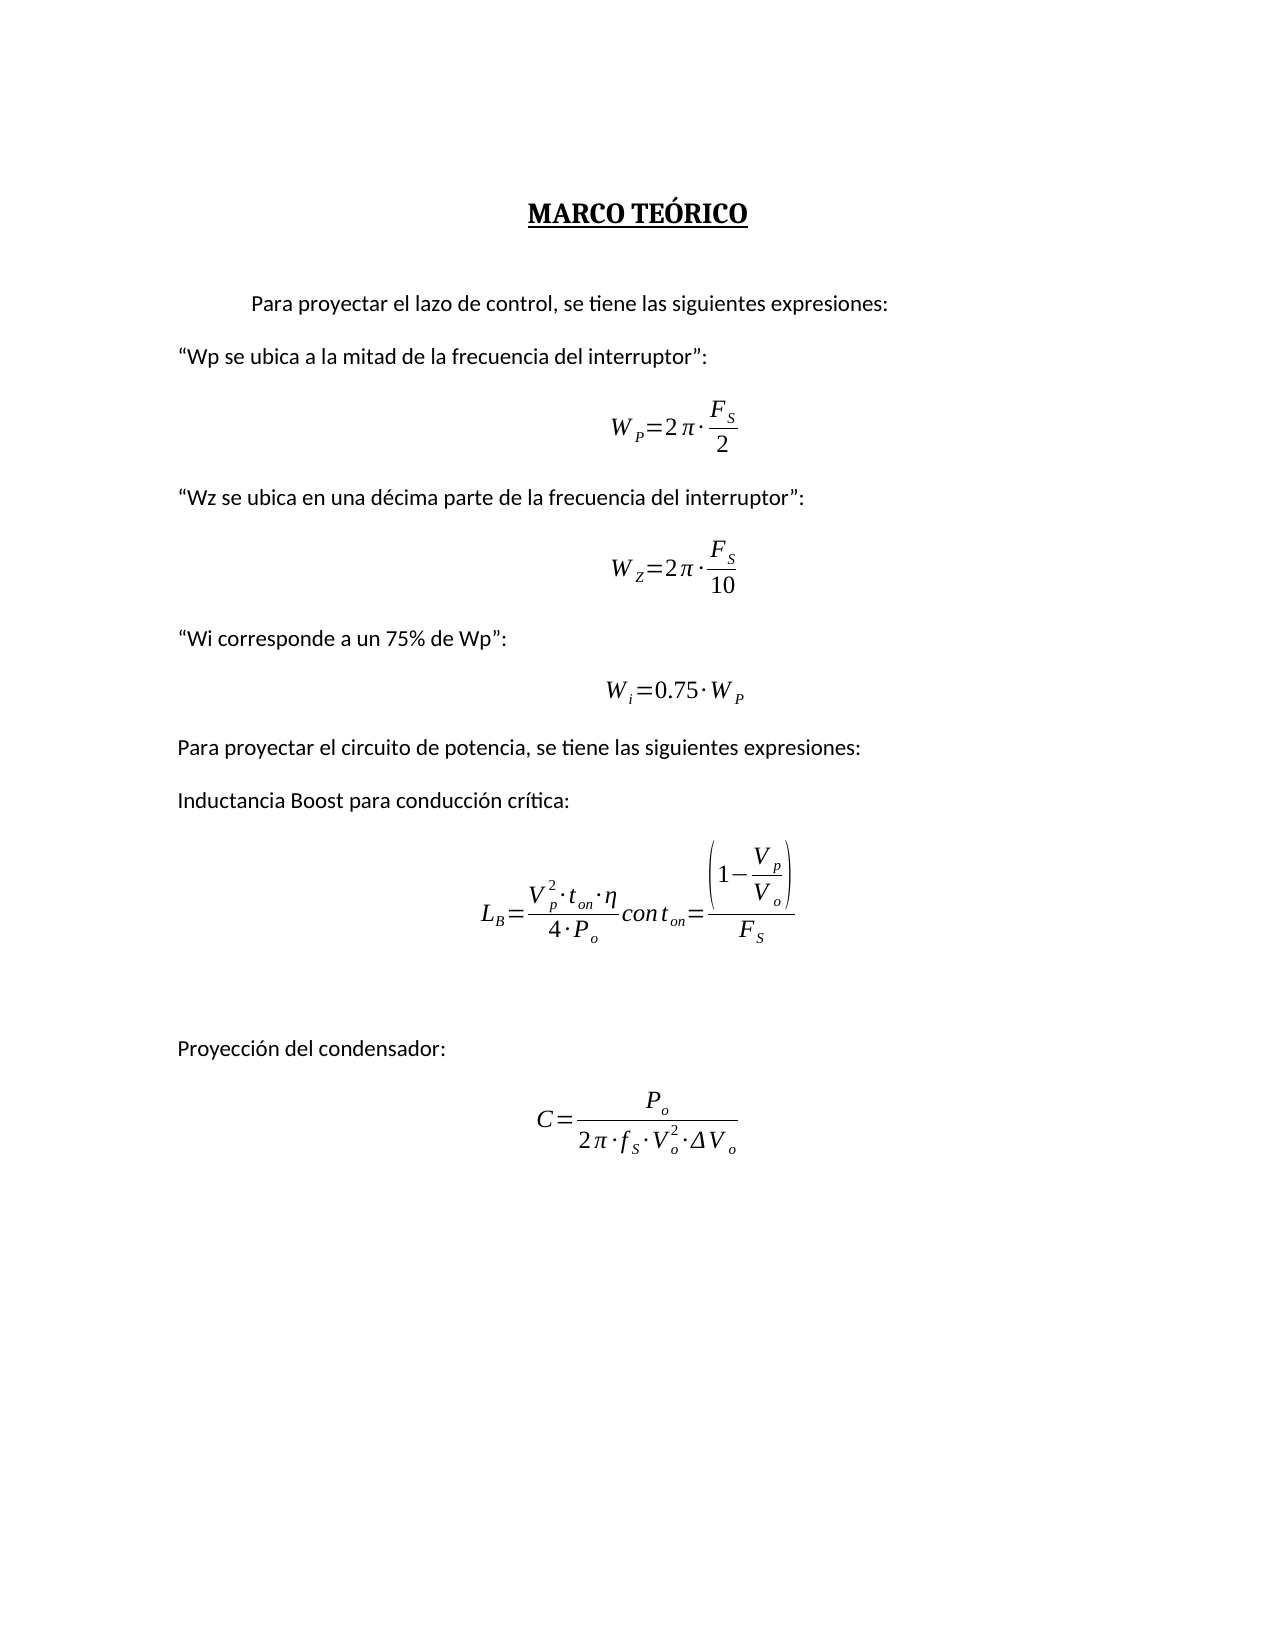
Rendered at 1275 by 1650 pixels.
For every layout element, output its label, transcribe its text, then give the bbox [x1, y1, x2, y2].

text “Wi corresponde a un 75% de Wp”: [177, 624, 1098, 652]
text “Wz se ubica en una décima parte de la frecuencia del interruptor”: [177, 483, 1098, 511]
text Inductancia Boost para conducción crítica: [177, 786, 1098, 814]
subtitle MARCO TEÓRICO [177, 198, 1098, 231]
text Para proyectar el circuito de potencia, se tiene las siguientes expresiones: [177, 733, 1098, 761]
text Para proyectar el lazo de control, se tiene las siguientes expresiones: [177, 289, 1098, 317]
text Proyección del condensador: [177, 1034, 1098, 1062]
text “Wp se ubica a la mitad de la frecuencia del interruptor”: [177, 342, 1098, 370]
